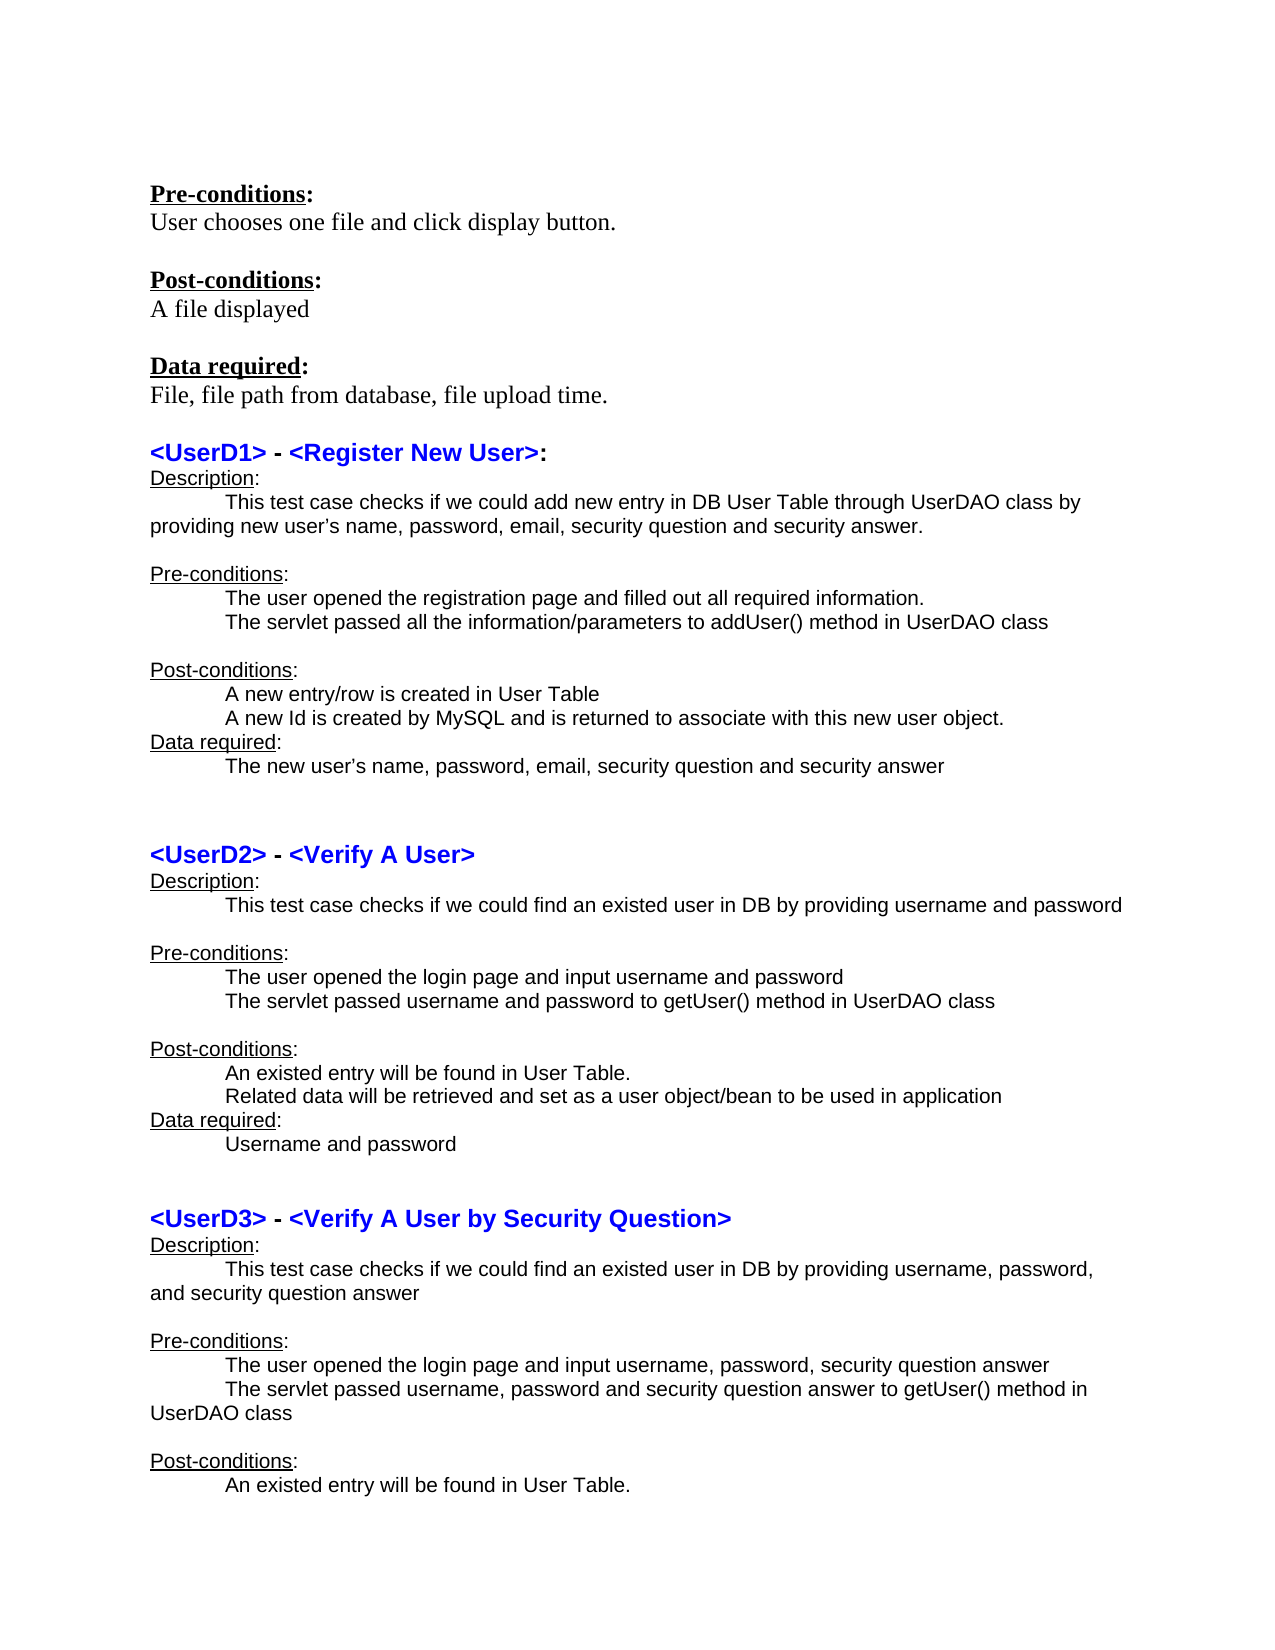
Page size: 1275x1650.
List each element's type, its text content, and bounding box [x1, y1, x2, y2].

text A new Id is created by MySQL and is returned to associate with this new user object. [150, 706, 1125, 730]
text The servlet passed username and password to getUser() method in UserDAO class [150, 988, 1125, 1012]
text The user opened the registration page and filled out all required information. [150, 586, 1125, 610]
text An existed entry will be found in User Table. [150, 1472, 1125, 1496]
text Pre-conditions: [150, 941, 1125, 964]
text Description: [150, 869, 1125, 893]
text The user opened the login page and input username, password, security question answer [150, 1353, 1125, 1377]
text Description: [150, 466, 1125, 490]
text Related data will be retrieved and set as a user object/bean to be used in application [150, 1084, 1125, 1108]
text Pre-conditions: [150, 562, 1125, 586]
text Post-conditions: [150, 658, 1125, 682]
text A file displayed [150, 294, 1125, 322]
text Pre-conditions: [150, 179, 1125, 207]
text Post-conditions: [150, 1448, 1125, 1472]
text Post-conditions: [150, 265, 1125, 294]
text This test case checks if we could find an existed user in DB by providing username, password, and security question answer [150, 1257, 1125, 1305]
text Post-conditions: [150, 1036, 1125, 1060]
text A new entry/row is created in User Table [150, 682, 1125, 706]
text This test case checks if we could find an existed user in DB by providing username and password [150, 893, 1125, 917]
text This test case checks if we could add new entry in DB User Table through UserDAO class by providing new user’s name, password, email, security question and security answer. [150, 490, 1125, 538]
text Pre-conditions: [150, 1329, 1125, 1353]
text User chooses one file and click display button. [150, 207, 1125, 236]
text <UserD2> - <Verify A User> [150, 840, 1125, 869]
text Description: [150, 1233, 1125, 1257]
text <UserD1> - <Register New User>: [150, 437, 1125, 466]
text Data required: [150, 730, 1125, 754]
text Data required: [150, 351, 1125, 380]
text The new user’s name, password, email, security question and security answer [150, 754, 1125, 778]
text <UserD3> - <Verify A User by Security Question> [150, 1204, 1125, 1233]
text File, file path from database, file upload time. [150, 380, 1125, 409]
text The servlet passed username, password and security question answer to getUser() method in UserDAO class [150, 1377, 1125, 1424]
text An existed entry will be found in User Table. [150, 1060, 1125, 1084]
text Username and password [150, 1132, 1125, 1156]
text The user opened the login page and input username and password [150, 964, 1125, 988]
text The servlet passed all the information/parameters to addUser() method in UserDAO class [150, 610, 1125, 634]
text Data required: [150, 1108, 1125, 1132]
